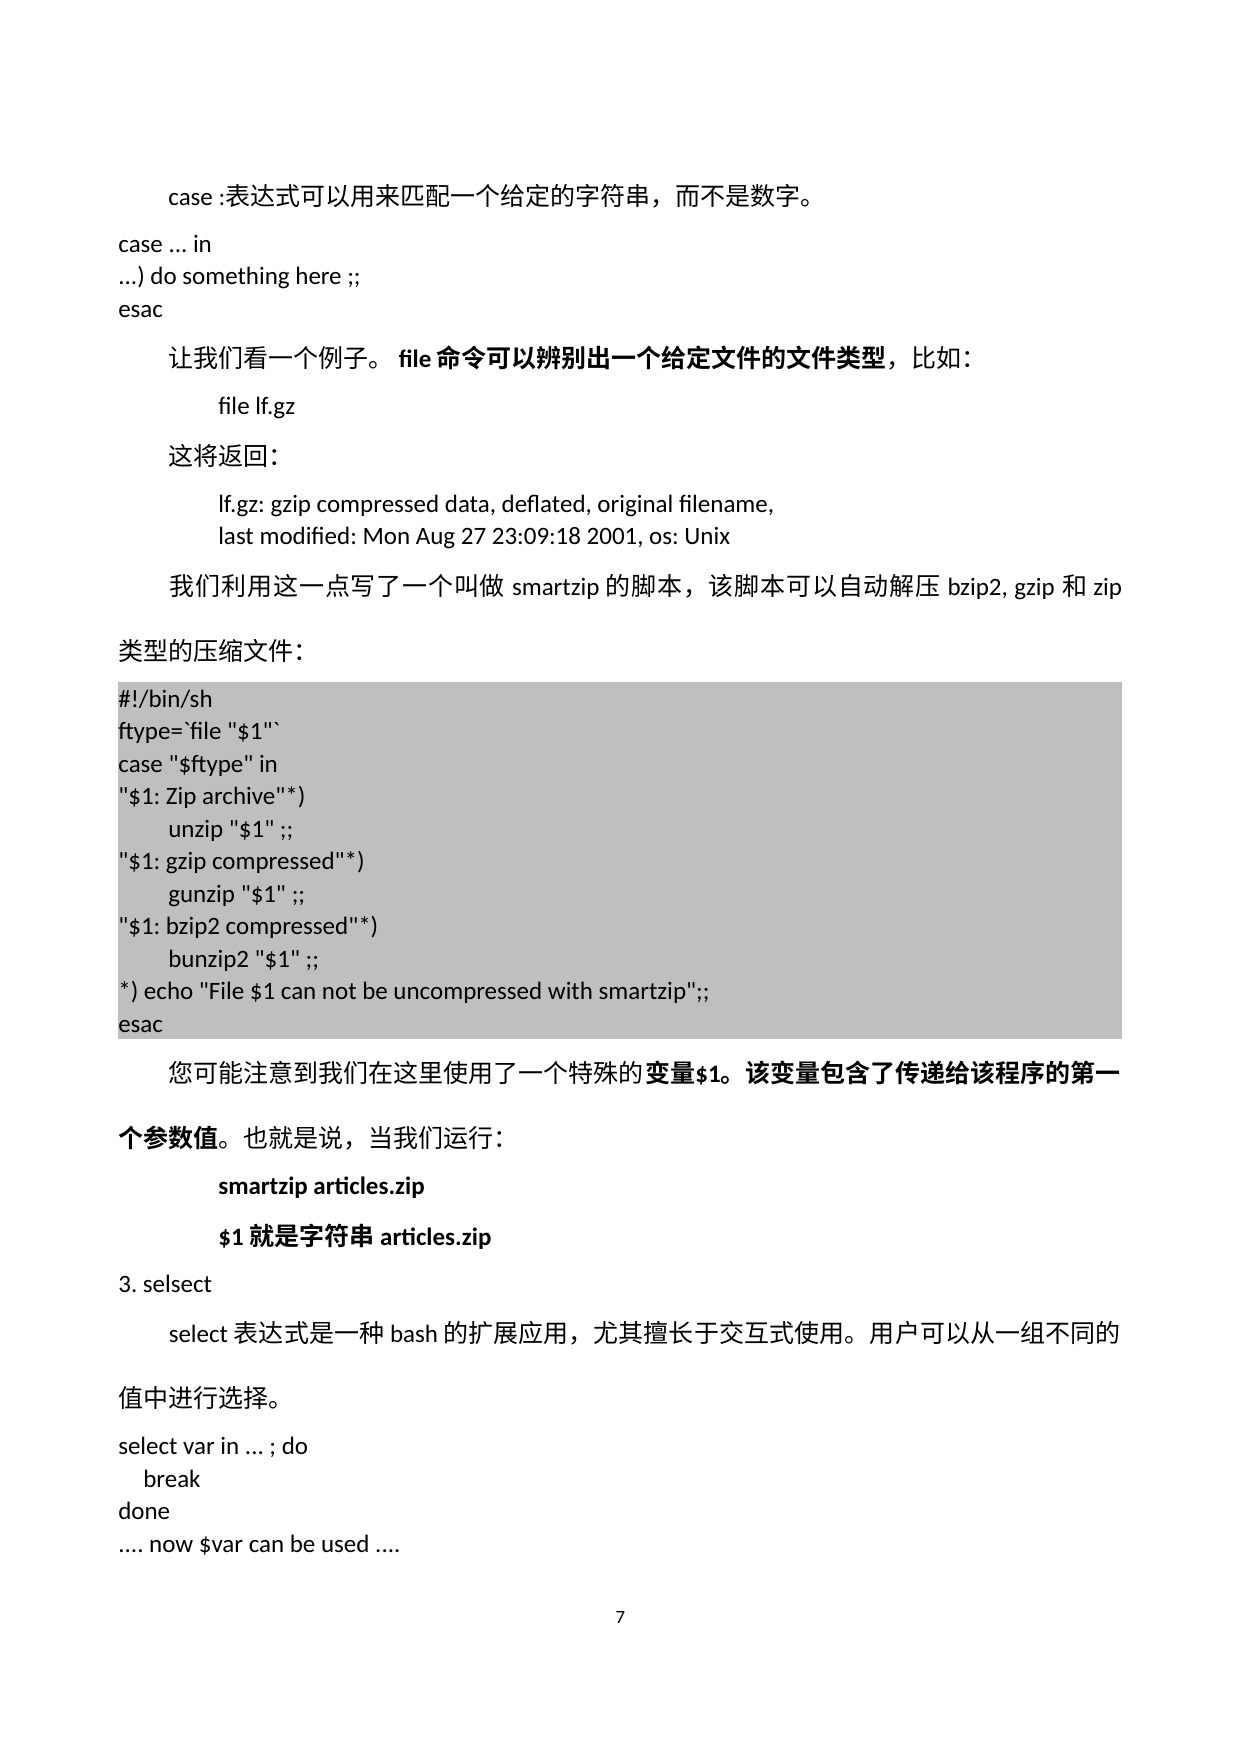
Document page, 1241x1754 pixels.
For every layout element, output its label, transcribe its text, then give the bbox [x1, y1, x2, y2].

text 您可能注意到我们在这里使用了一个特殊的变量$1。该变量包含了传递给该程序的第一个参数值。也就是说，当我们运行： [118, 1039, 1122, 1169]
text 3. selsect [118, 1267, 1122, 1299]
text last modified: Mon Aug 27 23:09:18 2001, os: Unix [118, 519, 1122, 552]
text 让我们看一个例子。 file命令可以辨别出一个给定文件的文件类型，比如： [118, 324, 1122, 389]
text select var in ... ; do [118, 1429, 1122, 1462]
text file lf.gz [118, 389, 1122, 422]
text bunzip2 "$1" ;; [118, 942, 1122, 974]
text "$1: bzip2 compressed"*) [118, 909, 1122, 942]
text ...) do something here ;; [118, 259, 1122, 292]
text case :表达式可以用来匹配一个给定的字符串，而不是数字。 [118, 162, 1122, 227]
text "$1: Zip archive"*) [118, 779, 1122, 812]
text unzip "$1" ;; [118, 812, 1122, 844]
text break [118, 1462, 1122, 1494]
text .... now $var can be used .... [118, 1527, 1122, 1559]
text esac [118, 1007, 1122, 1039]
text done [118, 1494, 1122, 1527]
text case ... in [118, 227, 1122, 259]
text esac [118, 292, 1122, 324]
text lf.gz: gzip compressed data, deflated, original filename, [118, 487, 1122, 519]
text #!/bin/sh [118, 682, 1122, 714]
text select 表达式是一种bash的扩展应用，尤其擅长于交互式使用。用户可以从一组不同的值中进行选择。 [118, 1299, 1122, 1429]
text case "$ftype" in [118, 747, 1122, 779]
text gunzip "$1" ;; [118, 877, 1122, 909]
text "$1: gzip compressed"*) [118, 844, 1122, 877]
text smartzip articles.zip [118, 1169, 1122, 1202]
text ftype=`file "$1"` [118, 714, 1122, 747]
text 这将返回： [118, 422, 1122, 487]
text 我们利用这一点写了一个叫做smartzip的脚本，该脚本可以自动解压bzip2, gzip 和zip 类型的压缩文件： [118, 552, 1122, 682]
text *) echo "File $1 can not be uncompressed with smartzip";; [118, 974, 1122, 1007]
text $1 就是字符串 articles.zip [118, 1202, 1122, 1267]
